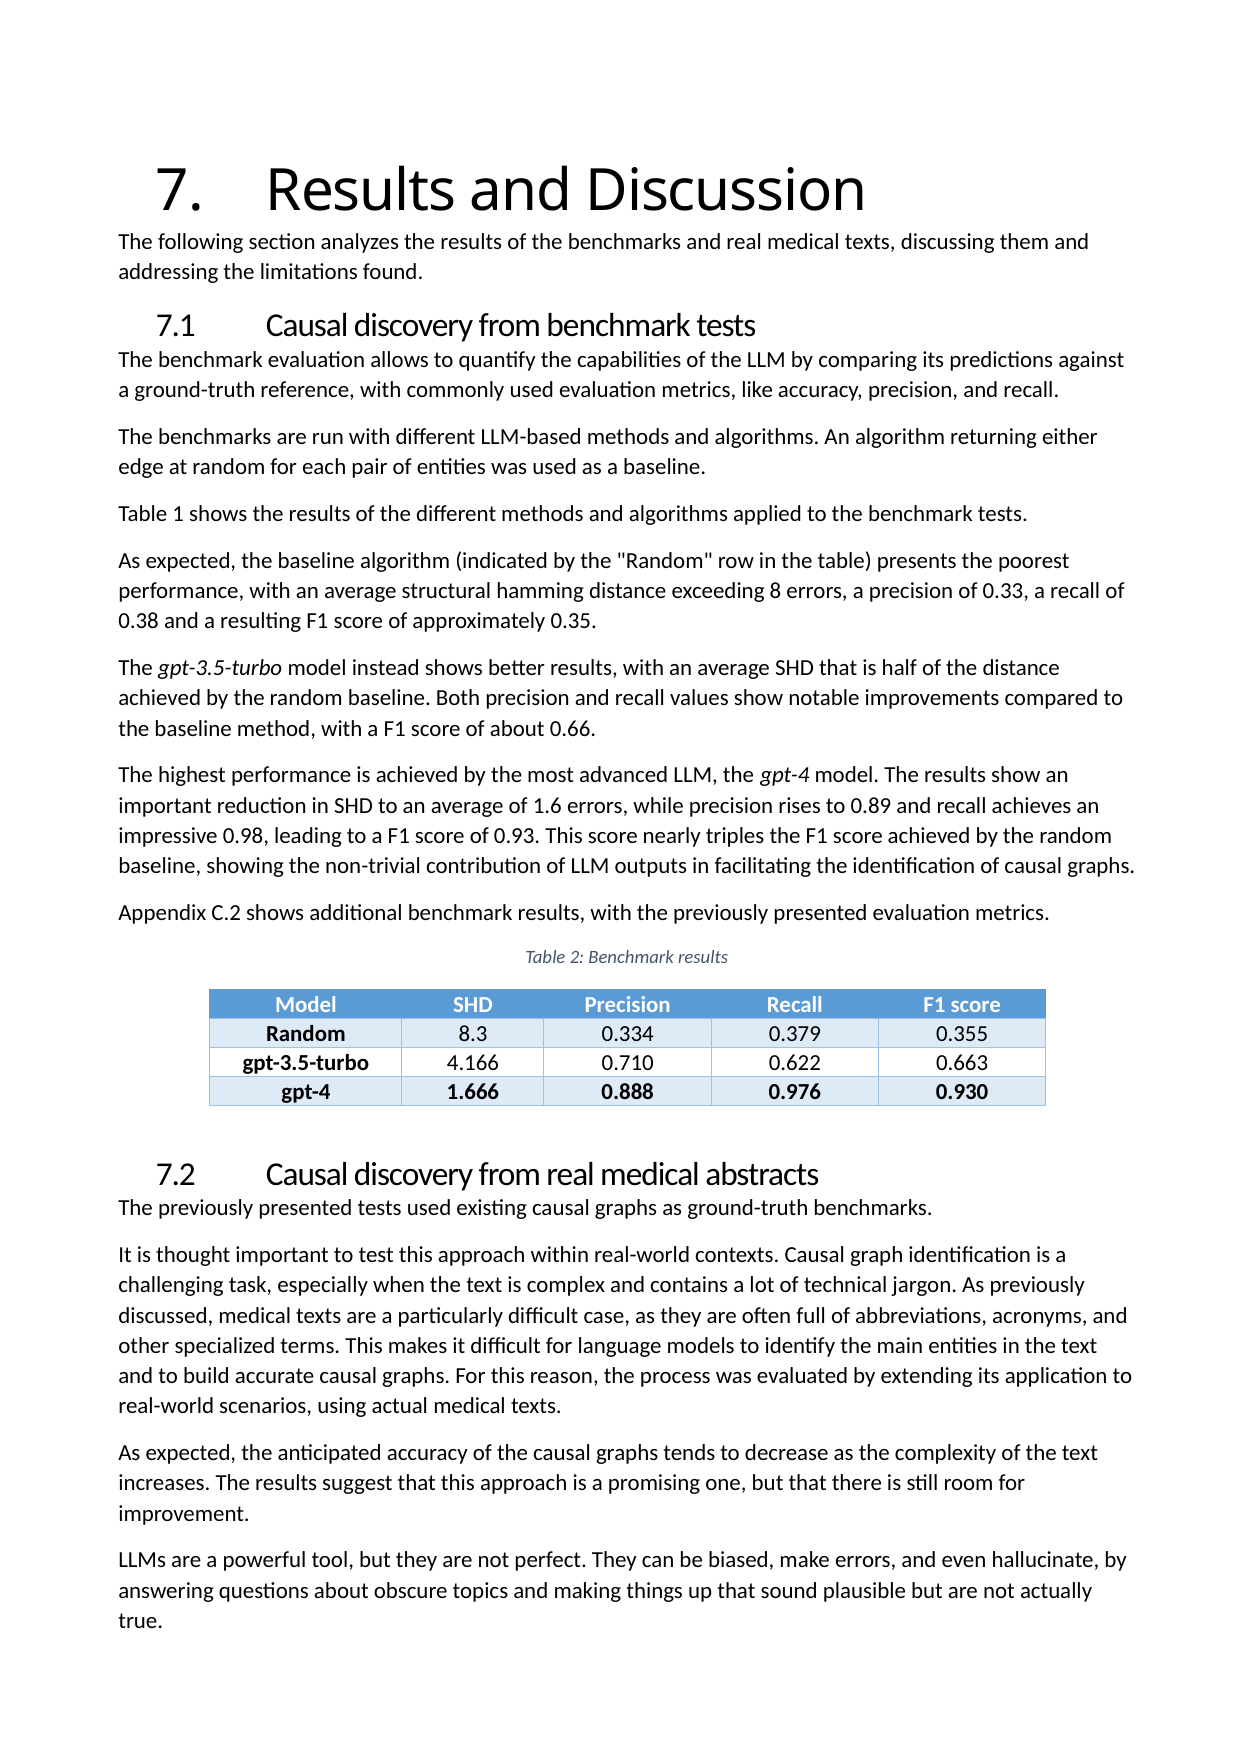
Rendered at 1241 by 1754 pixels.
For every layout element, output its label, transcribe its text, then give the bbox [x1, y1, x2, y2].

text The previously presented tests used existing causal graphs as ground-truth benchmarks. [118, 1193, 1137, 1222]
table_cell 0.355 [879, 1019, 1045, 1047]
text It is thought important to test this approach within real-world contexts. Causal graph identification is a challenging task, especially when the text is complex and contains a lot of technical jargon. As previously discussed, medical texts are a particularly difficult case, as they are often full of abbreviations, acronyms, and other specialized terms. This makes it difficult for language models to identify the main entities in the text and to build accurate causal graphs. For this reason, the process was evaluated by extending its application to real-world scenarios, using actual medical texts. [118, 1240, 1137, 1419]
table_header SHD [402, 990, 543, 1018]
text The benchmarks are run with different LLM-based methods and algorithms. An algorithm returning either edge at random for each pair of entities was used as a baseline. [118, 422, 1137, 480]
table_cell 0.888 [544, 1077, 711, 1105]
table_cell 0.334 [544, 1019, 711, 1047]
table_cell 0.622 [712, 1048, 878, 1076]
table_cell gpt-3.5-turbo [210, 1048, 401, 1076]
table_header Recall [712, 990, 878, 1018]
text Table 1 shows the results of the different methods and algorithms applied to the benchmark tests. [118, 499, 1137, 527]
table_cell Random [210, 1019, 401, 1047]
table_cell 1.666 [402, 1077, 543, 1105]
text As expected, the baseline algorithm (indicated by the "Random" row in the table) presents the poorest performance, with an average structural hamming distance exceeding 8 errors, a precision of 0.33, a recall of 0.38 and a resulting F1 score of approximately 0.35. [118, 546, 1137, 634]
title Results and Discussion [156, 148, 1137, 227]
table_cell 0.663 [879, 1048, 1045, 1076]
text The following section analyzes the results of the benchmarks and real medical texts, discussing them and addressing the limitations found. [118, 227, 1137, 285]
table_cell 4.166 [402, 1048, 543, 1076]
table_cell 0.976 [712, 1077, 878, 1105]
table_cell 8.3 [402, 1019, 543, 1047]
table_cell 0.710 [544, 1048, 711, 1076]
text Table 2: Benchmark results [118, 945, 1137, 968]
title Causal discovery from benchmark tests [156, 304, 1137, 345]
text As expected, the anticipated accuracy of the causal graphs tends to decrease as the complexity of the text increases. The results suggest that this approach is a promising one, but that there is still room for improvement. [118, 1438, 1137, 1527]
table_header Model [210, 990, 401, 1018]
table_cell gpt-4 [210, 1077, 401, 1105]
text The benchmark evaluation allows to quantify the capabilities of the LLM by comparing its predictions against a ground-truth reference, with commonly used evaluation metrics, like accuracy, precision, and recall. [118, 345, 1137, 403]
text The gpt-3.5-turbo model instead shows better results, with an average SHD that is half of the distance achieved by the random baseline. Both precision and recall values show notable improvements compared to the baseline method, with a F1 score of about 0.66. [118, 653, 1137, 742]
table_header F1 score [879, 990, 1045, 1018]
text Appendix C.2 shows additional benchmark results, with the previously presented evaluation metrics. [118, 898, 1137, 926]
table_header Precision [544, 990, 711, 1018]
table_cell 0.379 [712, 1019, 878, 1047]
table_cell 0.930 [879, 1077, 1045, 1105]
text The highest performance is achieved by the most advanced LLM, the gpt-4 model. The results show an important reduction in SHD to an average of 1.6 errors, while precision rises to 0.89 and recall achieves an impressive 0.98, leading to a F1 score of 0.93. This score nearly triples the F1 score achieved by the random baseline, showing the non-trivial contribution of LLM outputs in facilitating the identification of causal graphs. [118, 761, 1137, 879]
title Causal discovery from real medical abstracts [156, 1153, 1137, 1193]
